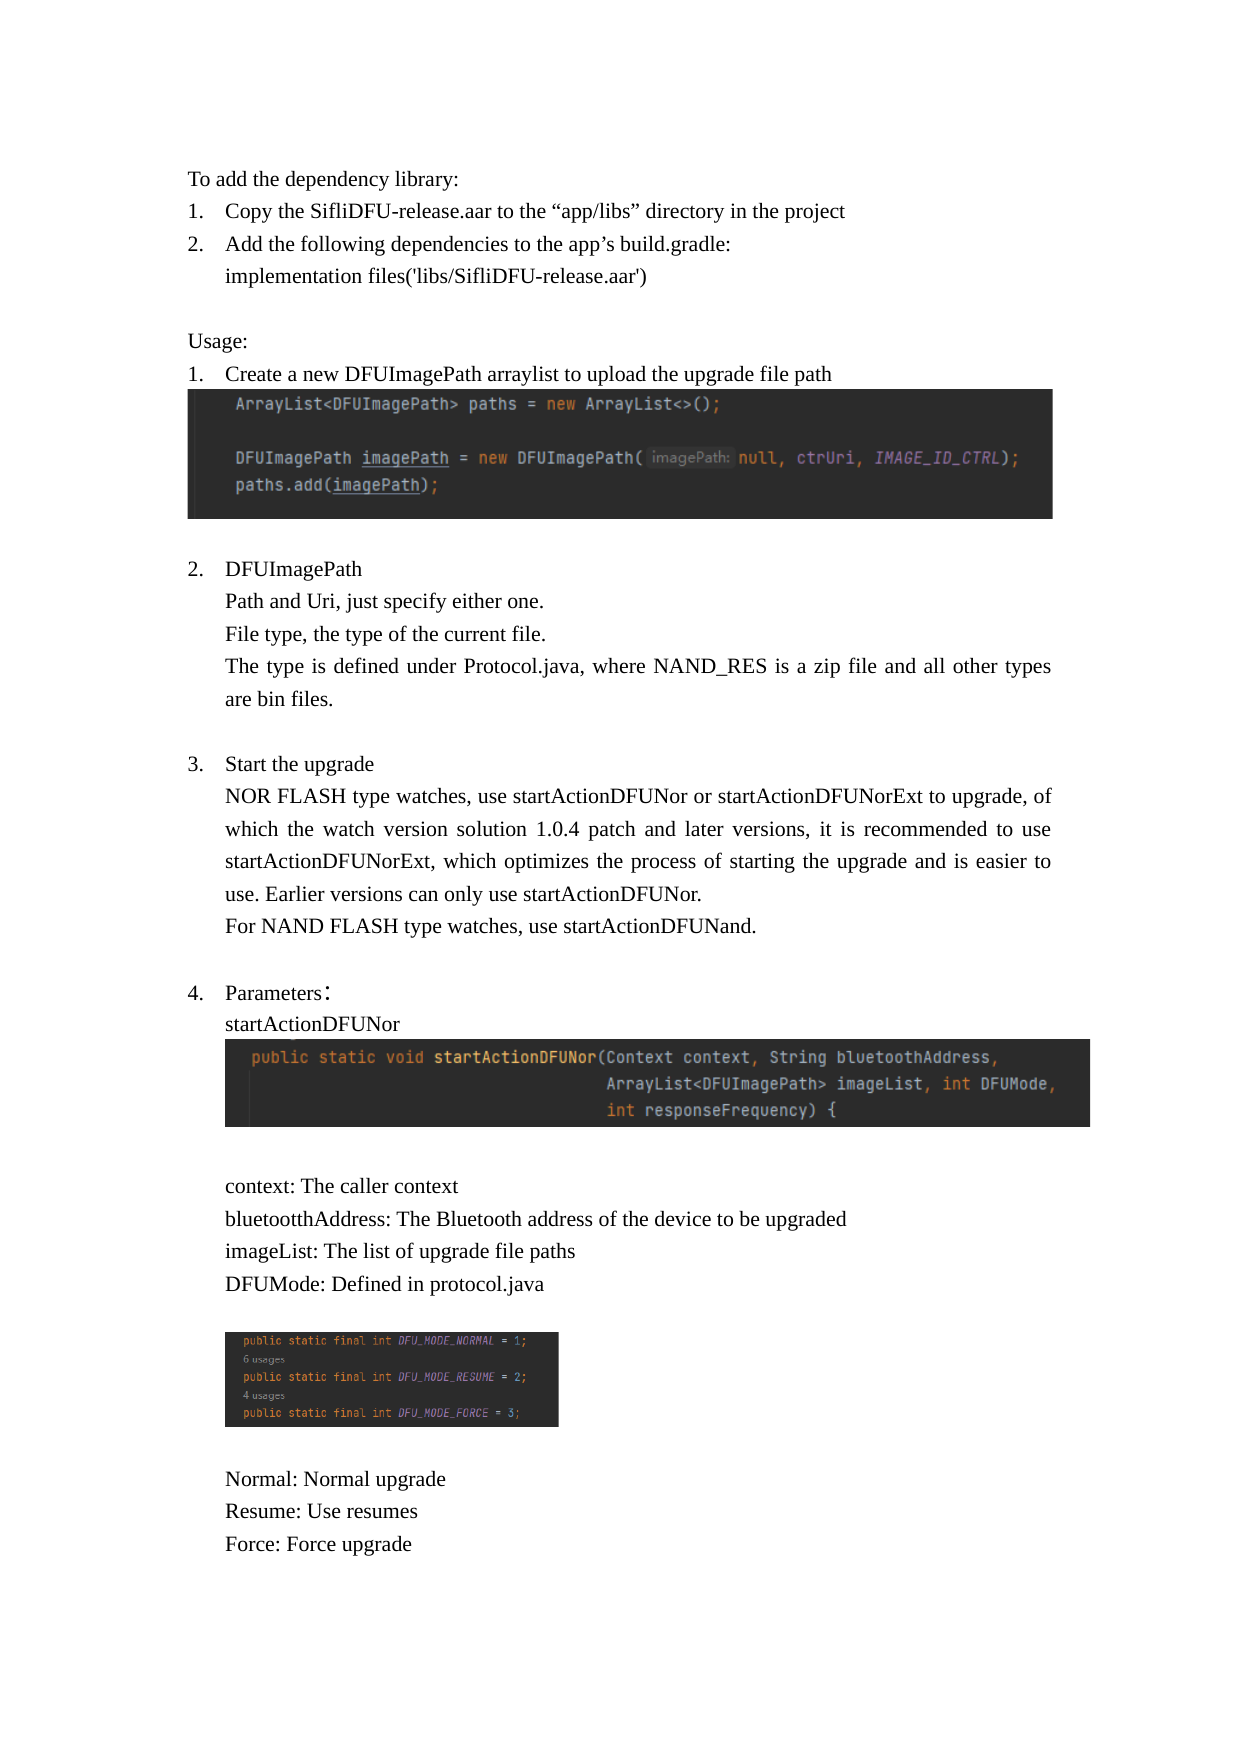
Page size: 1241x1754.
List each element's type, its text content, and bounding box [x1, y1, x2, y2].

picture [187, 389, 1053, 519]
text Resume: Use resumes [187, 1494, 1053, 1527]
picture [225, 1332, 559, 1427]
list Create a new DFUImagePath arraylist to upload the upgrade file path [187, 357, 1053, 389]
list DFUImagePath [187, 552, 1053, 584]
text Path and Uri, just specify either one. [187, 584, 1053, 617]
list Copy the SifliDFU-release.aar to the “app/libs” directory in the project [187, 194, 1053, 227]
text File type, the type of the current file. [187, 617, 1053, 649]
list implementation files('libs/SifliDFU-release.aar') [225, 259, 1053, 292]
list NOR FLASH type watches, use startActionDFUNor or startActionDFUNorExt to upgrade, of which the watch version solution 1.0.4 patch and later versions, it is recommended to use startActionDFUNorExt, which optimizes the process of starting the upgrade and is easier to use. Earlier versions can only use startActionDFUNor. [225, 779, 1053, 909]
list Add the following dependencies to the app’s build.gradle: [187, 227, 1053, 259]
text Force: Force upgrade [187, 1527, 1053, 1559]
text bluetootthAddress: The Bluetooth address of the device to be upgraded [187, 1202, 1053, 1234]
text To add the dependency library: [187, 162, 1053, 194]
list The type is defined under Protocol.java, where NAND_RES is a zip file and all other types are bin files. [225, 649, 1053, 714]
picture [225, 1039, 1091, 1127]
text Normal: Normal upgrade [187, 1462, 1053, 1494]
list startActionDFUNor [225, 1007, 1053, 1039]
text Usage: [187, 324, 1053, 357]
list Parameters： [187, 974, 1053, 1007]
text context: The caller context [187, 1169, 1053, 1202]
text imageList: The list of upgrade file paths [187, 1234, 1053, 1267]
list DFUMode: Defined in protocol.java [225, 1267, 1053, 1299]
list For NAND FLASH type watches, use startActionDFUNand. [225, 909, 1053, 942]
list Start the upgrade [187, 747, 1053, 779]
